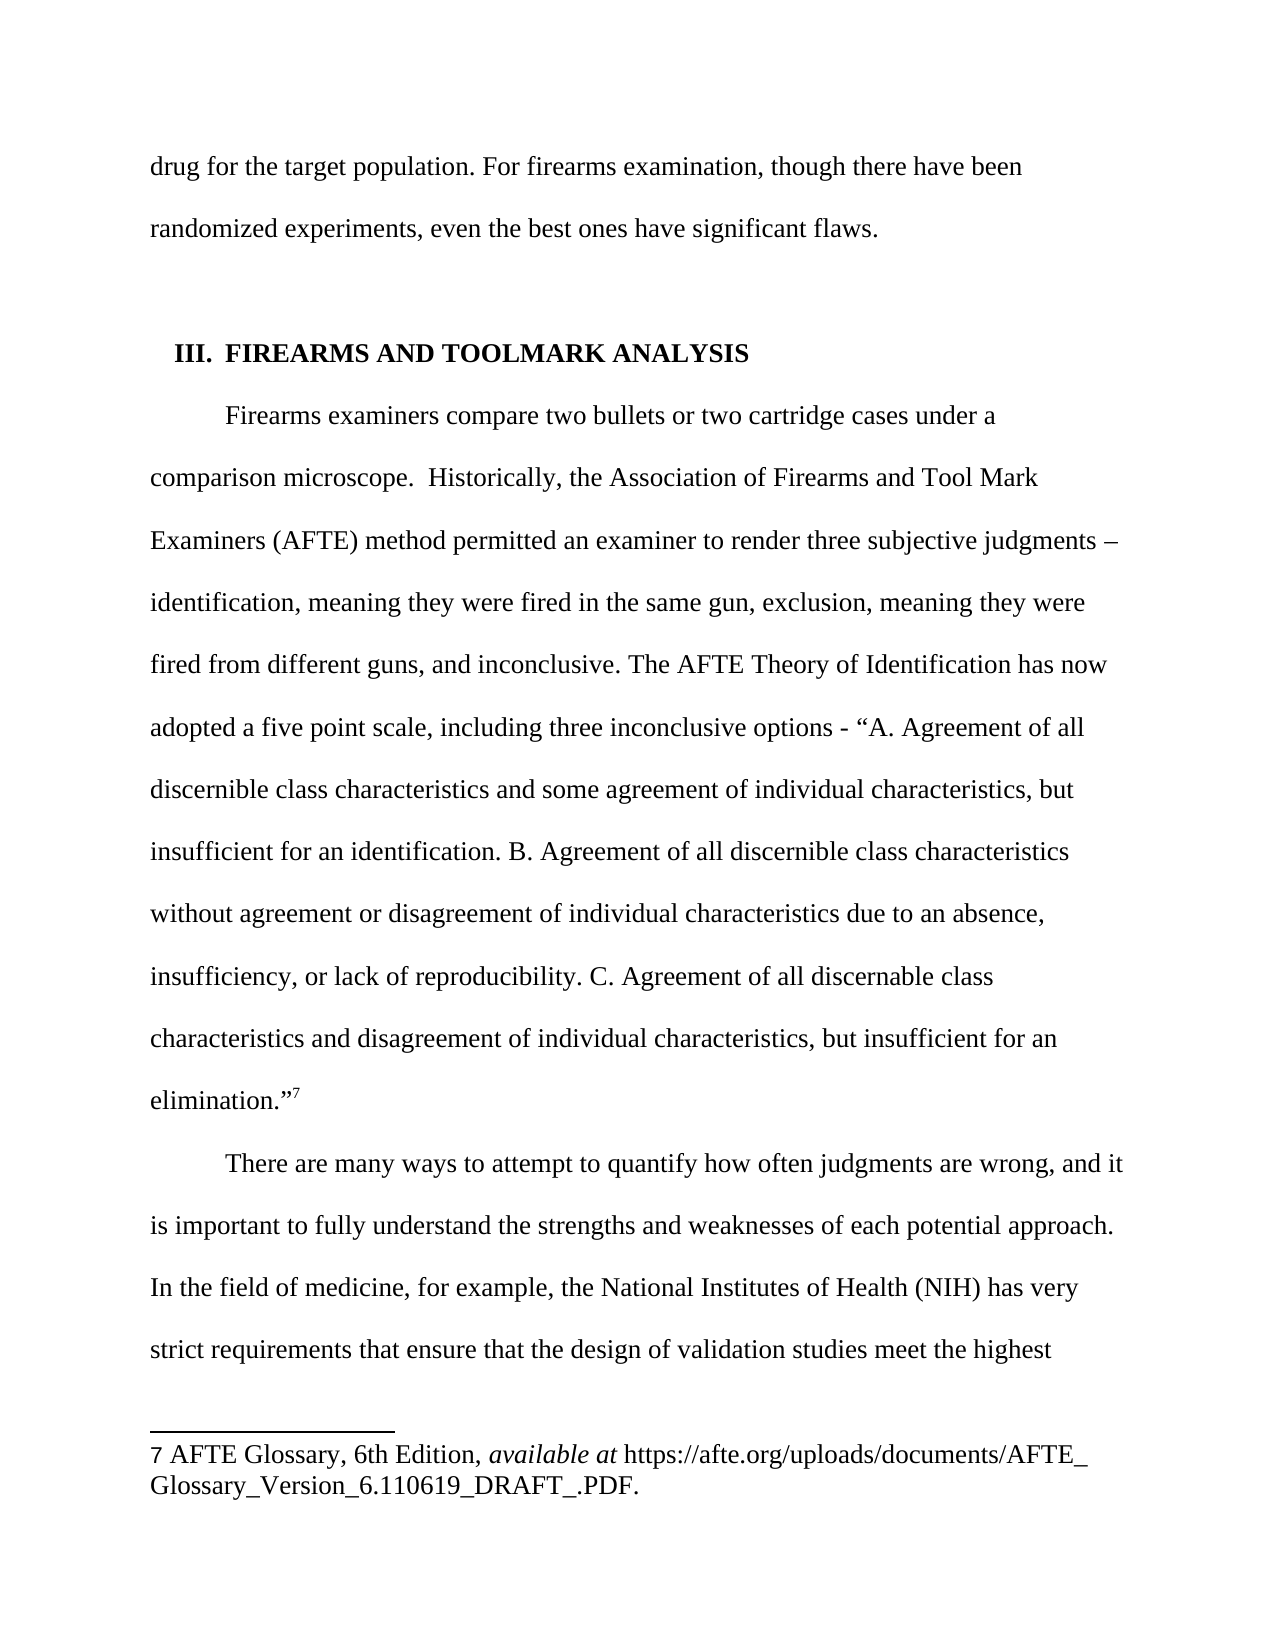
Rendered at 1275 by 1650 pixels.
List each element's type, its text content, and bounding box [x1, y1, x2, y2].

text Evaluating the validity of an entire discipline requires many studies, over a range of conditions, with some replication; in addition, studies used to support the validity of a discipline must be well-designed, using appropriate test problems, instructions, sampling procedures, and statistical practices when analyzing the results. Scientifically, supporting studies should meet several conditions: they should be designed in consultation with statisticians, published in scholarly journals that require peer review by statisticians and subject matter experts, the results must hold up over time and replication, and the studies must be conducted over a wide range of conditions that are representative of those seen in applied settings. As an analogy, consider what is required for regulators such as the U.S. Food and Drug Administration (FDA) to approve a new drug. Multiple, high quality randomized trials are required, each of which needs to demonstrate efficacy of the drug for the target population. For firearms examination, though there have been randomized experiments, even the best ones have significant flaws. [150, 150, 1125, 243]
subtitle FIREARMS AND TOOLMARK ANALYSIS [174, 337, 1125, 368]
text Firearms examiners compare two bullets or two cartridge cases under a comparison microscope. Historically, the Association of Firearms and Tool Mark Examiners (AFTE) method permitted an examiner to render three subjective judgments – identification, meaning they were fired in the same gun, exclusion, meaning they were fired from different guns, and inconclusive. The AFTE Theory of Identification has now adopted a five point scale, including three inconclusive options - “A. Agreement of all discernible class characteristics and some agreement of individual characteristics, but insufficient for an identification. B. Agreement of all discernible class characteristics without agreement or disagreement of individual characteristics due to an absence, insufficiency, or lack of reproducibility. C. Agreement of all discernable class characteristics and disagreement of individual characteristics, but insufficient for an elimination.” [150, 399, 1125, 1116]
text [150, 1147, 1125, 1365]
